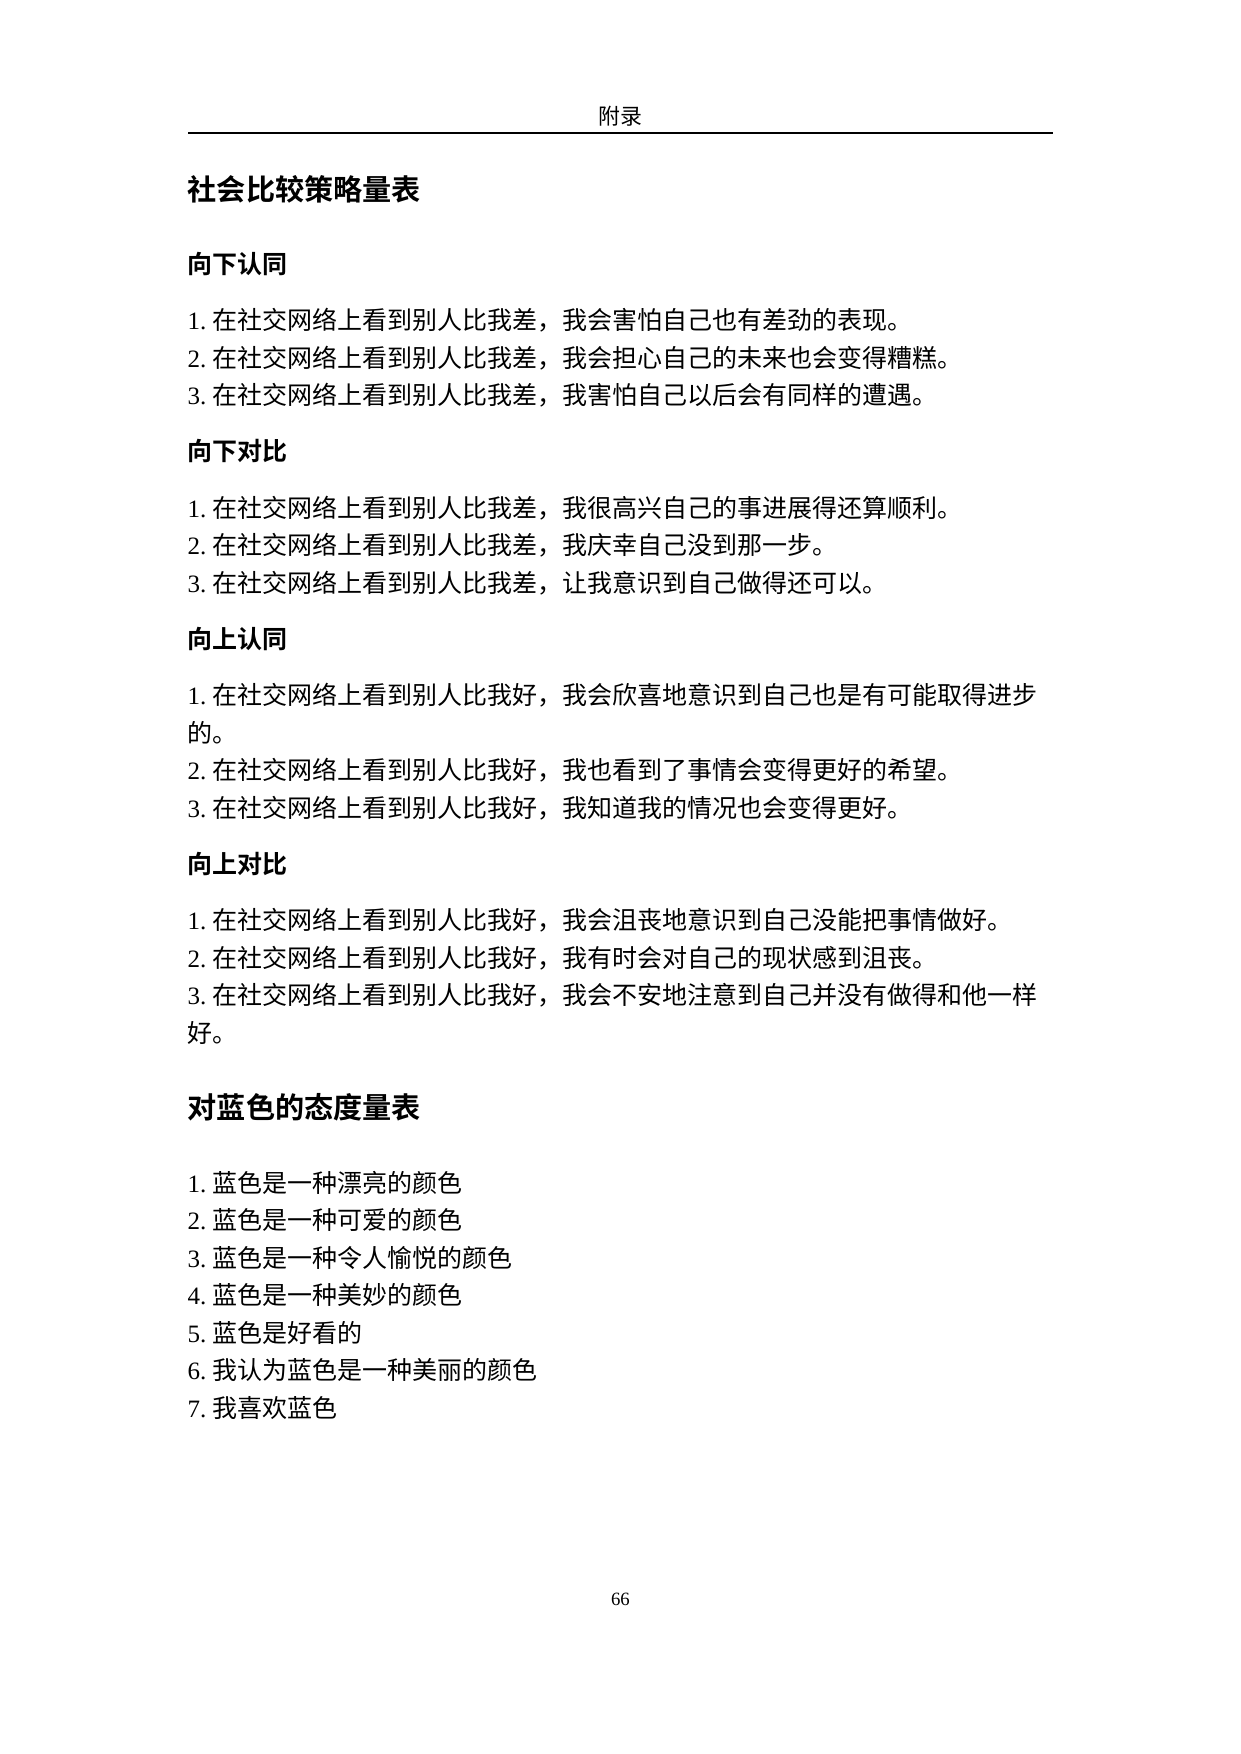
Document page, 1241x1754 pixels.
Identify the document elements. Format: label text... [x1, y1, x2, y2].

text 3. 蓝色是一种令人愉悦的颜色 [187, 1237, 1053, 1275]
text 1. 在社交网络上看到别人比我差，我很高兴自己的事进展得还算顺利。 [187, 487, 1053, 525]
text 7. 我喜欢蓝色 [187, 1387, 1053, 1425]
subtitle 向上对比 [187, 844, 1053, 881]
text 1. 在社交网络上看到别人比我好，我会沮丧地意识到自己没能把事情做好。 [187, 900, 1053, 937]
text 2. 在社交网络上看到别人比我差，我庆幸自己没到那一步。 [187, 525, 1053, 562]
text 2. 在社交网络上看到别人比我好，我也看到了事情会变得更好的希望。 [187, 750, 1053, 787]
text 3. 在社交网络上看到别人比我差，我害怕自己以后会有同样的遭遇。 [187, 375, 1053, 412]
text 1. 在社交网络上看到别人比我好，我会欣喜地意识到自己也是有可能取得进步的。 [187, 675, 1053, 750]
subtitle 对蓝色的态度量表 [187, 1069, 1053, 1144]
text 1. 蓝色是一种漂亮的颜色 [187, 1162, 1053, 1200]
text 5. 蓝色是好看的 [187, 1312, 1053, 1350]
text 3. 在社交网络上看到别人比我好，我知道我的情况也会变得更好。 [187, 787, 1053, 825]
text 2. 在社交网络上看到别人比我差，我会担心自己的未来也会变得糟糕。 [187, 337, 1053, 375]
text 6. 我认为蓝色是一种美丽的颜色 [187, 1350, 1053, 1387]
subtitle 社会比较策略量表 [187, 150, 1053, 225]
text 2. 在社交网络上看到别人比我好，我有时会对自己的现状感到沮丧。 [187, 937, 1053, 975]
text 3. 在社交网络上看到别人比我差，让我意识到自己做得还可以。 [187, 562, 1053, 600]
subtitle 向上认同 [187, 619, 1053, 656]
text 3. 在社交网络上看到别人比我好，我会不安地注意到自己并没有做得和他一样好。 [187, 975, 1053, 1050]
text 1. 在社交网络上看到别人比我差，我会害怕自己也有差劲的表现。 [187, 300, 1053, 337]
text 4. 蓝色是一种美妙的颜色 [187, 1275, 1053, 1312]
text 2. 蓝色是一种可爱的颜色 [187, 1200, 1053, 1237]
subtitle 向下认同 [187, 244, 1053, 281]
subtitle 向下对比 [187, 431, 1053, 469]
